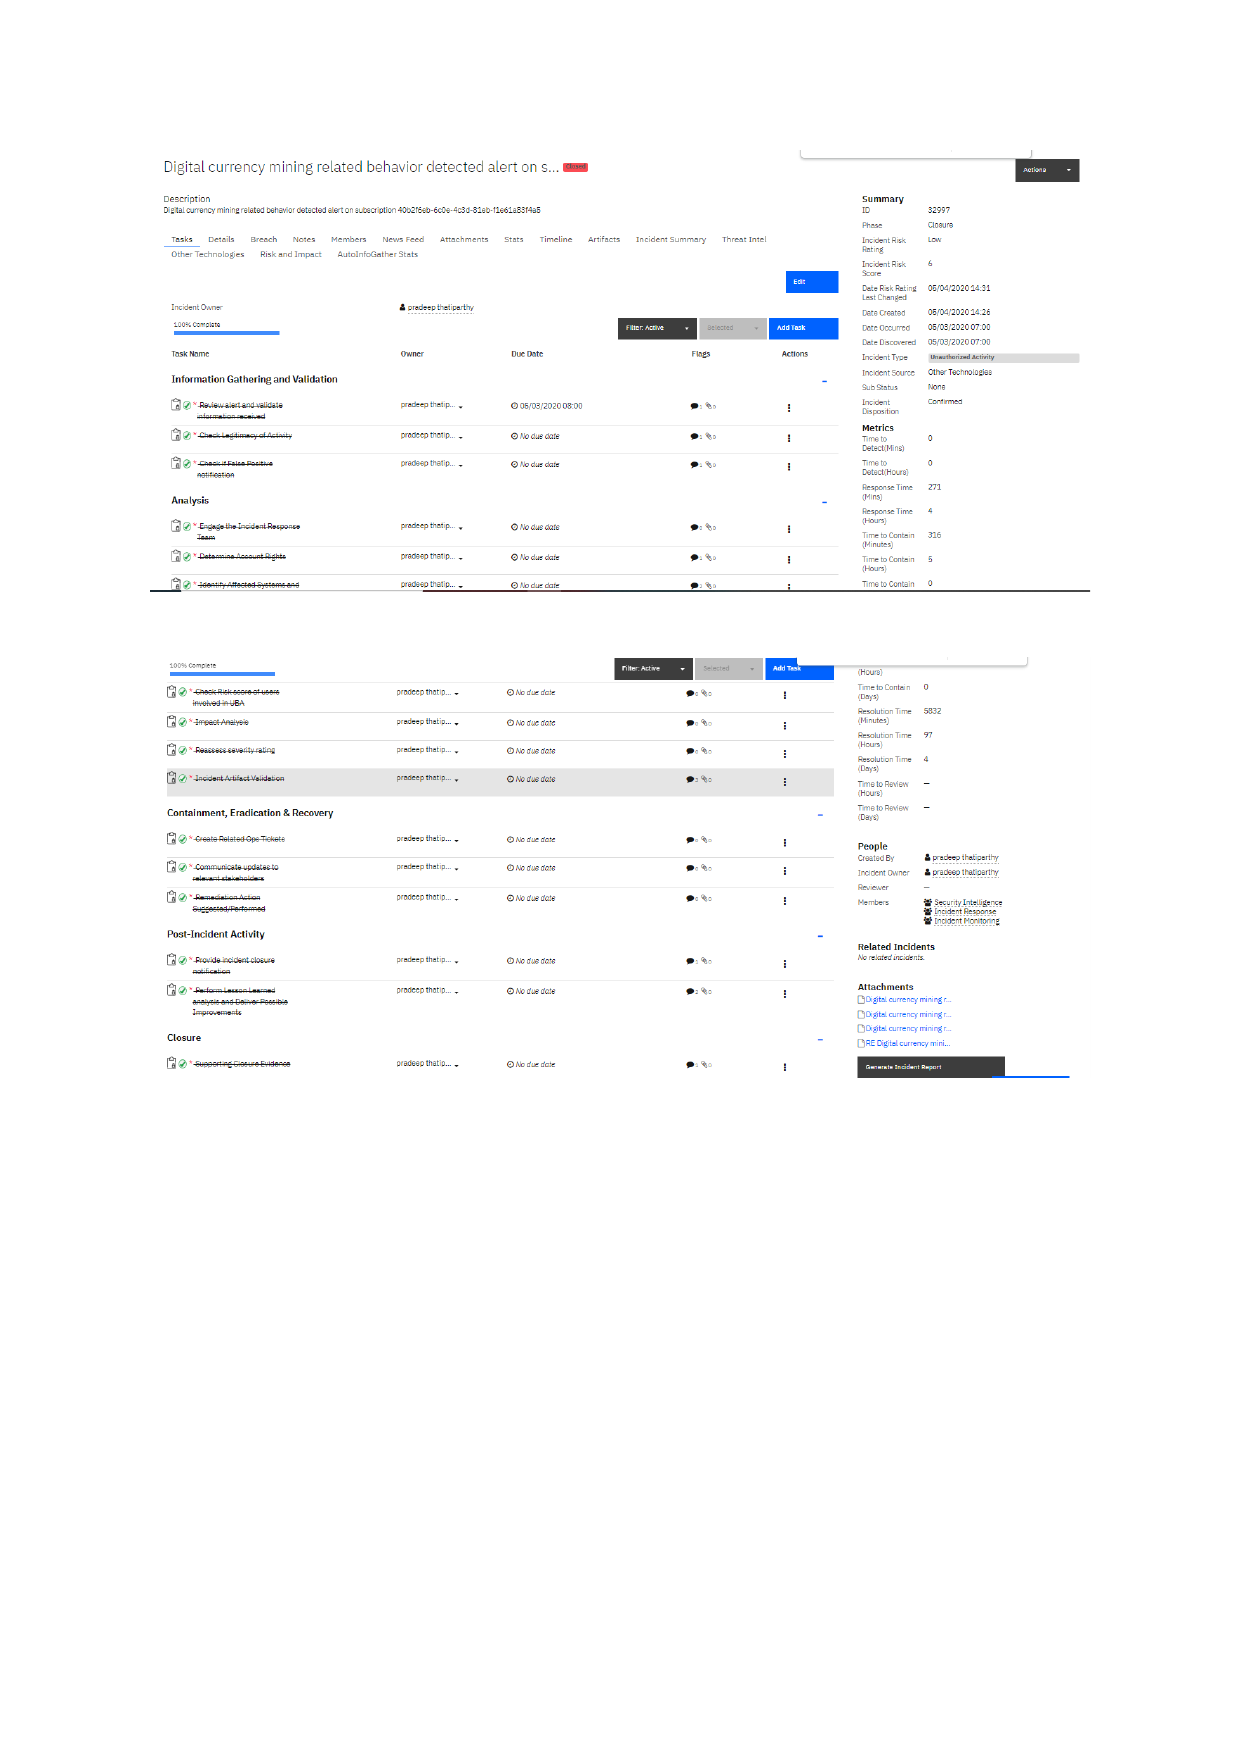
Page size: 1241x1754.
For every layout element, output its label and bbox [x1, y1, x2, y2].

picture [150, 657, 1091, 1078]
picture [150, 150, 1091, 592]
